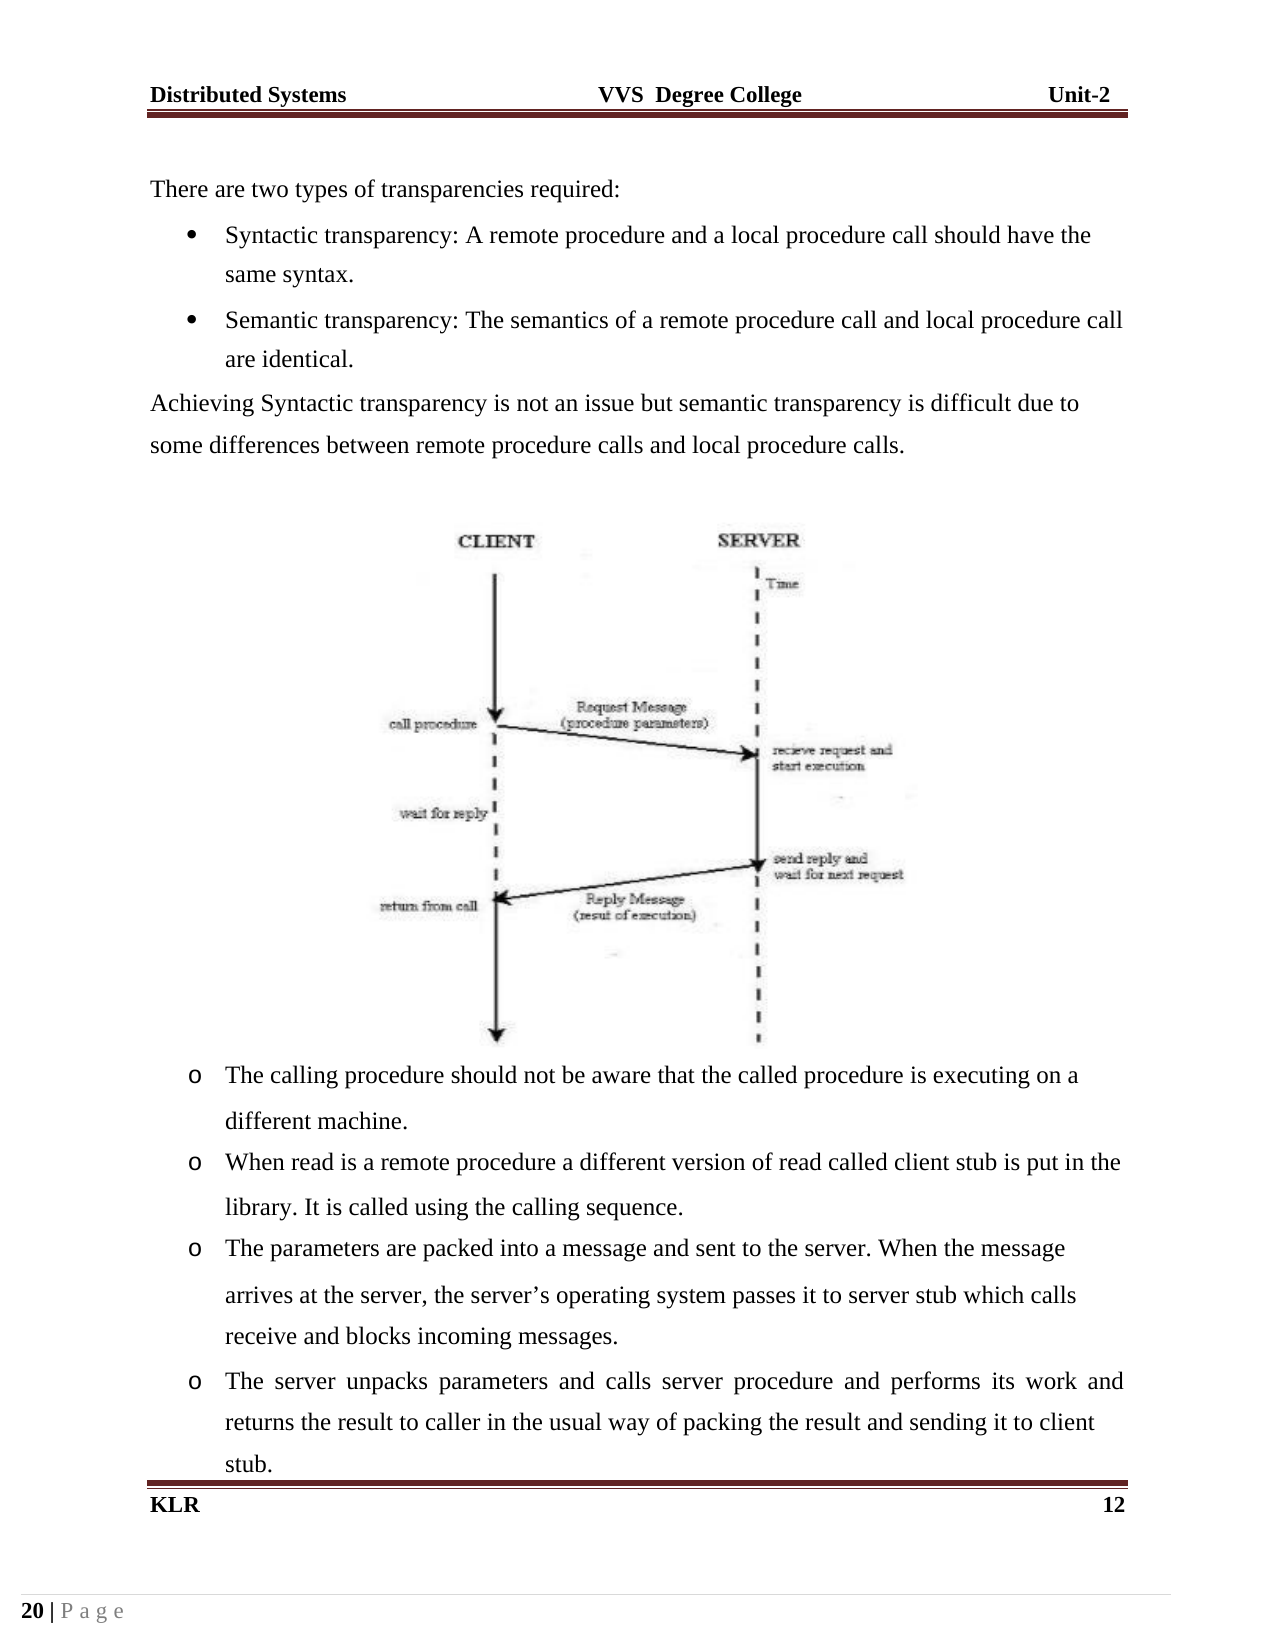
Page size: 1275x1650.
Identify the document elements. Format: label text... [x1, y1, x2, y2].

list The parameters are packed into a message and sent to the server. When the message [187, 1233, 1171, 1264]
text Distributed Systems VVS Degree College Unit-2 [150, 81, 1171, 107]
text Achieving Syntactic transparency is not an issue but semantic transparency is difficult due to some differences between remote procedure calls and local procedure calls. [150, 388, 1125, 459]
list When read is a remote procedure a different version of read called client stub is put in the [187, 1147, 1171, 1178]
text arrives at the server, the server’s operating system passes it to server stub which calls receive and blocks incoming messages. [225, 1280, 1125, 1350]
list Syntactic transparency: A remote procedure and a local procedure call should have the same syntax. [187, 220, 1125, 288]
picture [342, 473, 932, 1049]
list The server unpacks parameters and calls server procedure and performs its work and returns the result to caller in the usual way of packing the result and sending it to client [187, 1366, 1125, 1436]
text different machine. [225, 1106, 1171, 1135]
table_header KLR [150, 1491, 652, 1517]
list Semantic transparency: The semantics of a remote procedure call and local procedure call are identical. [187, 305, 1125, 373]
list The calling procedure should not be aware that the called procedure is executing on a [187, 1061, 1171, 1091]
table_header 12 [652, 1491, 1125, 1517]
text library. It is called using the calling sequence. [225, 1192, 1171, 1221]
text stub. [225, 1449, 1171, 1478]
text There are two types of transparencies required: [150, 174, 1171, 202]
